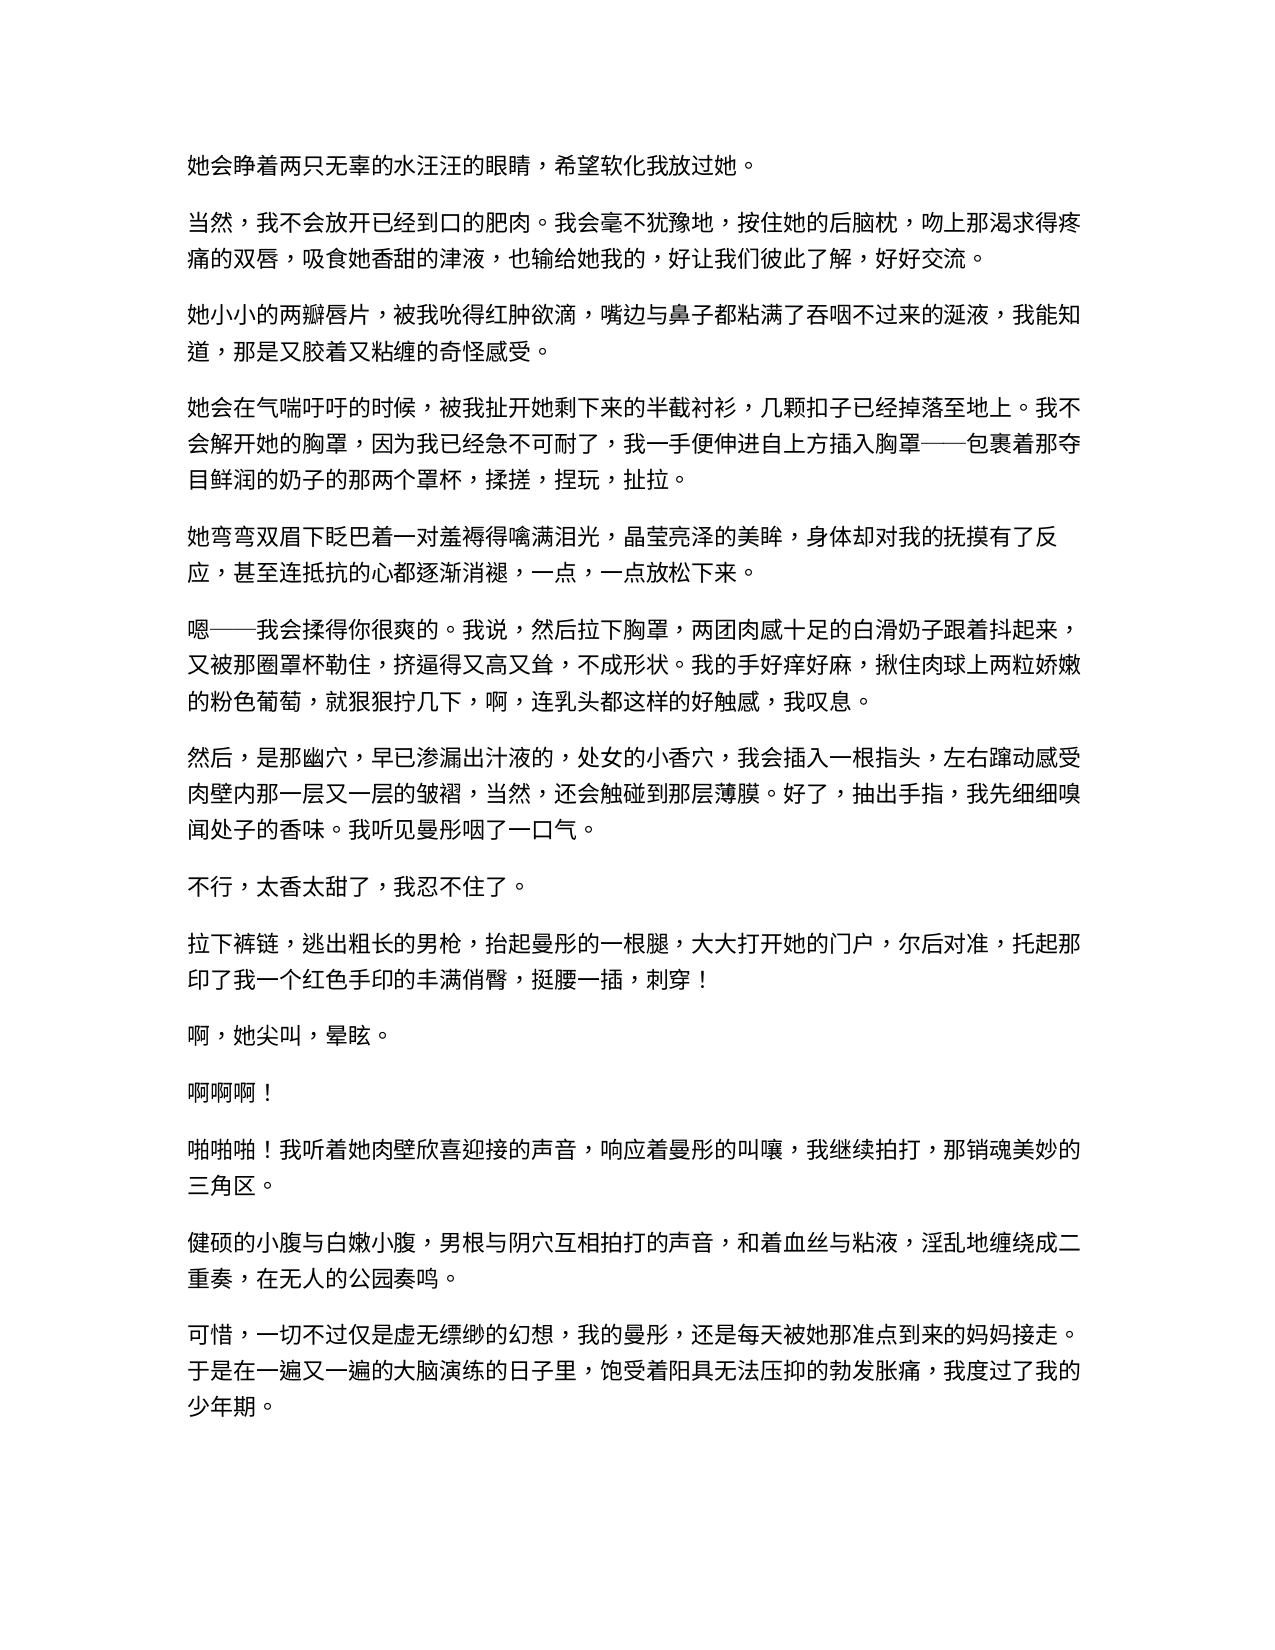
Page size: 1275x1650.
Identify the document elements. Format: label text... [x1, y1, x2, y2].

text 她会在气喘吁吁的时候，被我扯开她剩下来的半截衬衫，几颗扣子已经掉落至地上。我不会解开她的胸罩，因为我已经急不可耐了，我一手便伸进自上方插入胸罩──包裹着那夺目鲜润的奶子的那两个罩杯，揉搓，捏玩，扯拉。 [187, 392, 1087, 495]
text 她小小的两瓣唇片，被我吮得红肿欲滴，嘴边与鼻子都粘满了吞咽不过来的涎液，我能知道，那是又胶着又粘缠的奇怪感受。 [187, 299, 1087, 367]
text 可惜，一切不过仅是虚无缥缈的幻想，我的曼彤，还是每天被她那准点到来的妈妈接走。于是在一遍又一遍的大脑演练的日子里，饱受着阳具无法压抑的勃发胀痛，我度过了我的少年期。 [187, 1319, 1087, 1422]
text 当然，我不会放开已经到口的肥肉。我会毫不犹豫地，按住她的后脑枕，吻上那渴求得疼痛的双唇，吸食她香甜的津液，也输给她我的，好让我们彼此了解，好好交流。 [187, 207, 1087, 274]
text 啪啪啪！我听着她肉壁欣喜迎接的声音，响应着曼彤的叫嚷，我继续拍打，那销魂美妙的三角区。 [187, 1134, 1087, 1201]
text 啊啊啊！ [187, 1077, 1087, 1108]
text 嗯──我会揉得你很爽的。我说，然后拉下胸罩，两团肉感十足的白滑奶子跟着抖起来，又被那圈罩杯勒住，挤逼得又高又耸，不成形状。我的手好痒好麻，揪住肉球上两粒娇嫩的粉色葡萄，就狠狠拧几下，啊，连乳头都这样的好触感，我叹息。 [187, 613, 1087, 717]
text 她会睁着两只无辜的水汪汪的眼睛，希望软化我放过她。 [187, 150, 1087, 181]
text 啊，她尖叫，晕眩。 [187, 1020, 1087, 1052]
text 然后，是那幽穴，早已渗漏出汁液的，处女的小香穴，我会插入一根指头，左右蹿动感受肉壁内那一层又一层的皱褶，当然，还会触碰到那层薄膜。好了，抽出手指，我先细细嗅闻处子的香味。我听见曼彤咽了一口气。 [187, 742, 1087, 845]
text 她弯弯双眉下眨巴着一对羞褥得噙满泪光，晶莹亮泽的美眸，身体却对我的抚摸有了反应，甚至连抵抗的心都逐渐消褪，一点，一点放松下来。 [187, 521, 1087, 588]
text 不行，太香太甜了，我忍不住了。 [187, 871, 1087, 902]
text 健硕的小腹与白嫩小腹，男根与阴穴互相拍打的声音，和着血丝与粘液，淫乱地缠绕成二重奏，在无人的公园奏鸣。 [187, 1227, 1087, 1294]
text 拉下裤链，逃出粗长的男枪，抬起曼彤的一根腿，大大打开她的门户，尔后对准，托起那印了我一个红色手印的丰满俏臀，挺腰一插，刺穿！ [187, 928, 1087, 995]
